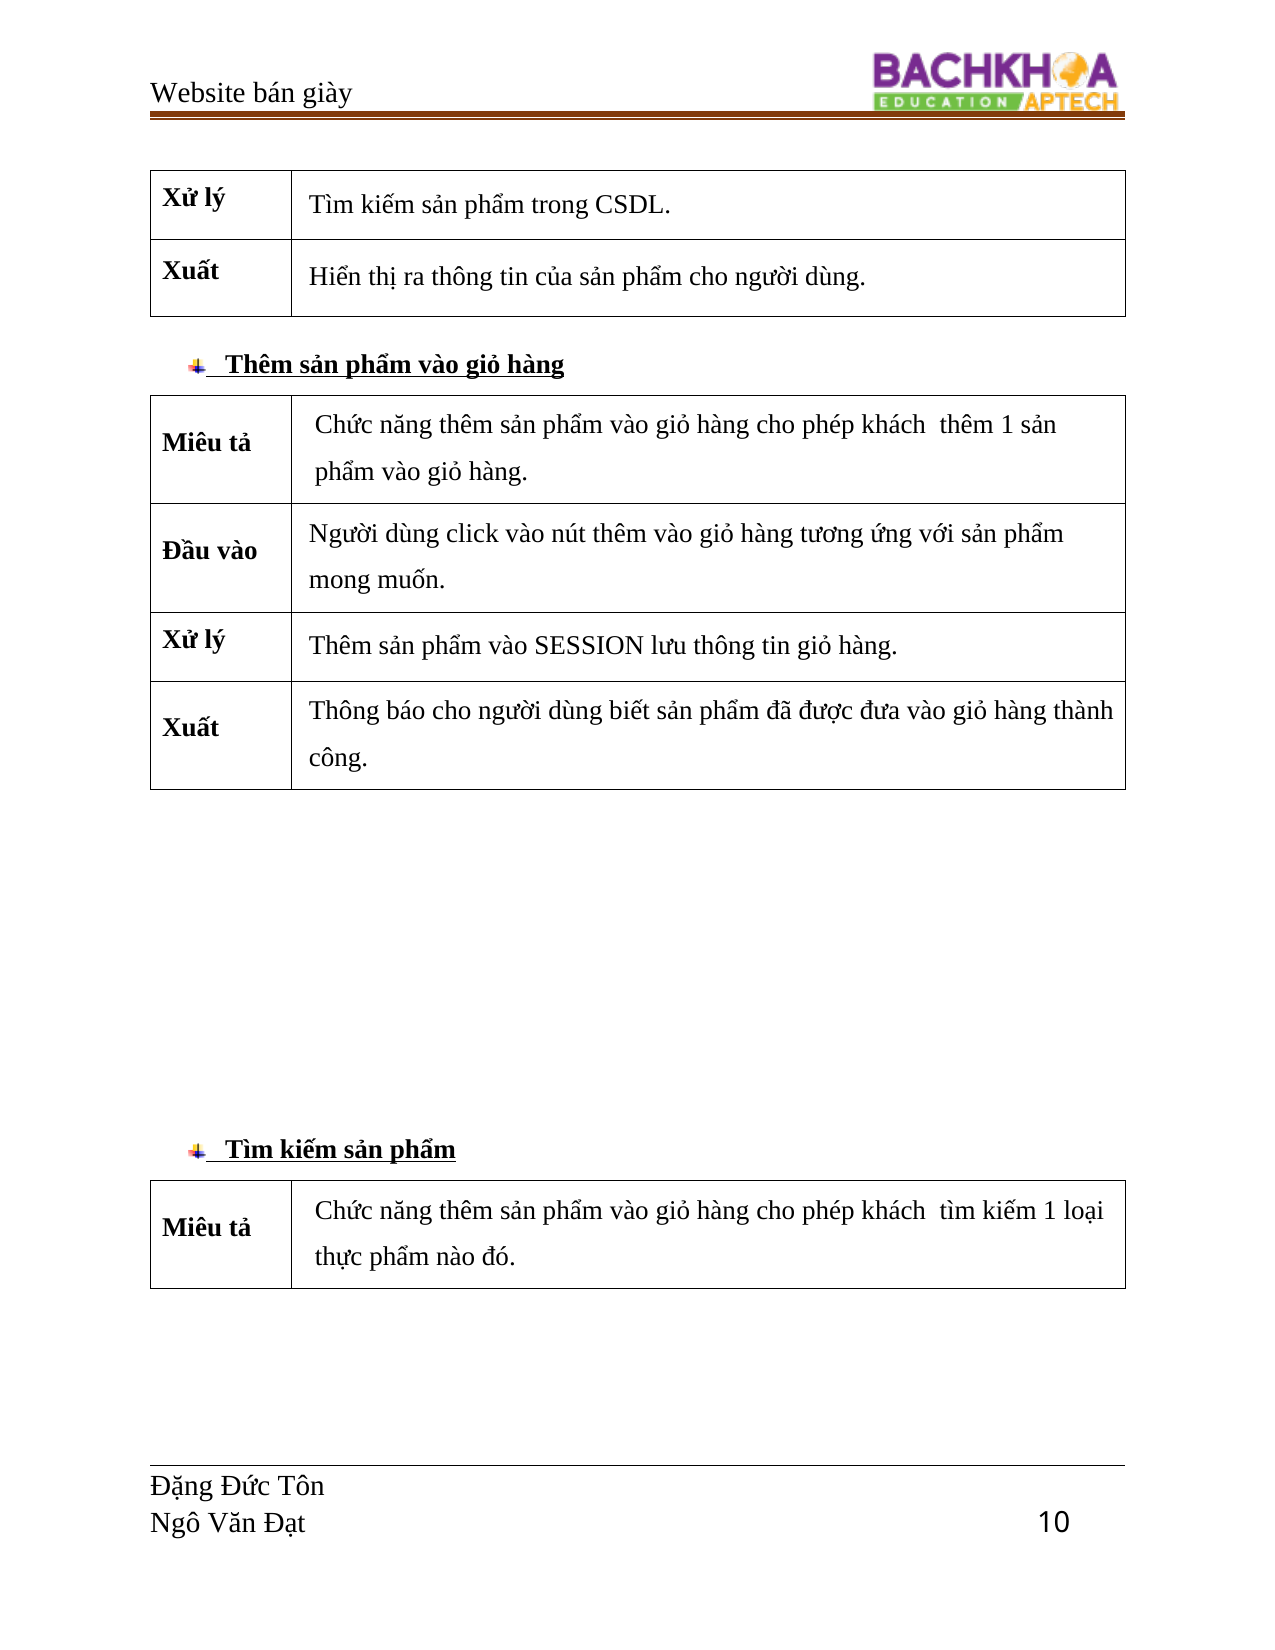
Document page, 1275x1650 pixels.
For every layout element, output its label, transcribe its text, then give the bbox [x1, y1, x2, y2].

table_cell Thông báo cho người dùng biết sản phẩm đã được đưa vào giỏ hàng thành công. [292, 682, 1125, 789]
table_cell Xuất [151, 682, 291, 789]
table_cell Xuất [151, 240, 291, 316]
table_header Miêu tả [151, 396, 291, 503]
table_cell Tìm kiếm sản phẩm trong CSDL. [292, 171, 1125, 239]
table_cell Thêm sản phẩm vào SESSION lưu thông tin giỏ hàng. [292, 613, 1125, 681]
picture [188, 1142, 206, 1159]
picture [870, 52, 1123, 111]
table_cell Người dùng click vào nút thêm vào giỏ hàng tương ứng với sản phẩm mong muốn. [292, 504, 1125, 612]
table_cell Đầu vào [151, 504, 291, 612]
list Tìm kiếm sản phẩm [187, 1134, 1125, 1165]
table_header Chức năng thêm sản phẩm vào giỏ hàng cho phép khách thêm 1 sản phẩm vào giỏ hàng. [292, 396, 1125, 503]
picture [188, 357, 206, 374]
table_cell Hiển thị ra thông tin của sản phẩm cho người dùng. [292, 240, 1125, 316]
table_cell Xử lý [151, 171, 291, 239]
list Thêm sản phẩm vào giỏ hàng [187, 348, 1125, 379]
table_cell Xử lý [151, 613, 291, 681]
table_header Miêu tả [151, 1181, 291, 1288]
table_header Chức năng thêm sản phẩm vào giỏ hàng cho phép khách tìm kiếm 1 loại thực phẩm nào đó. [292, 1181, 1125, 1288]
